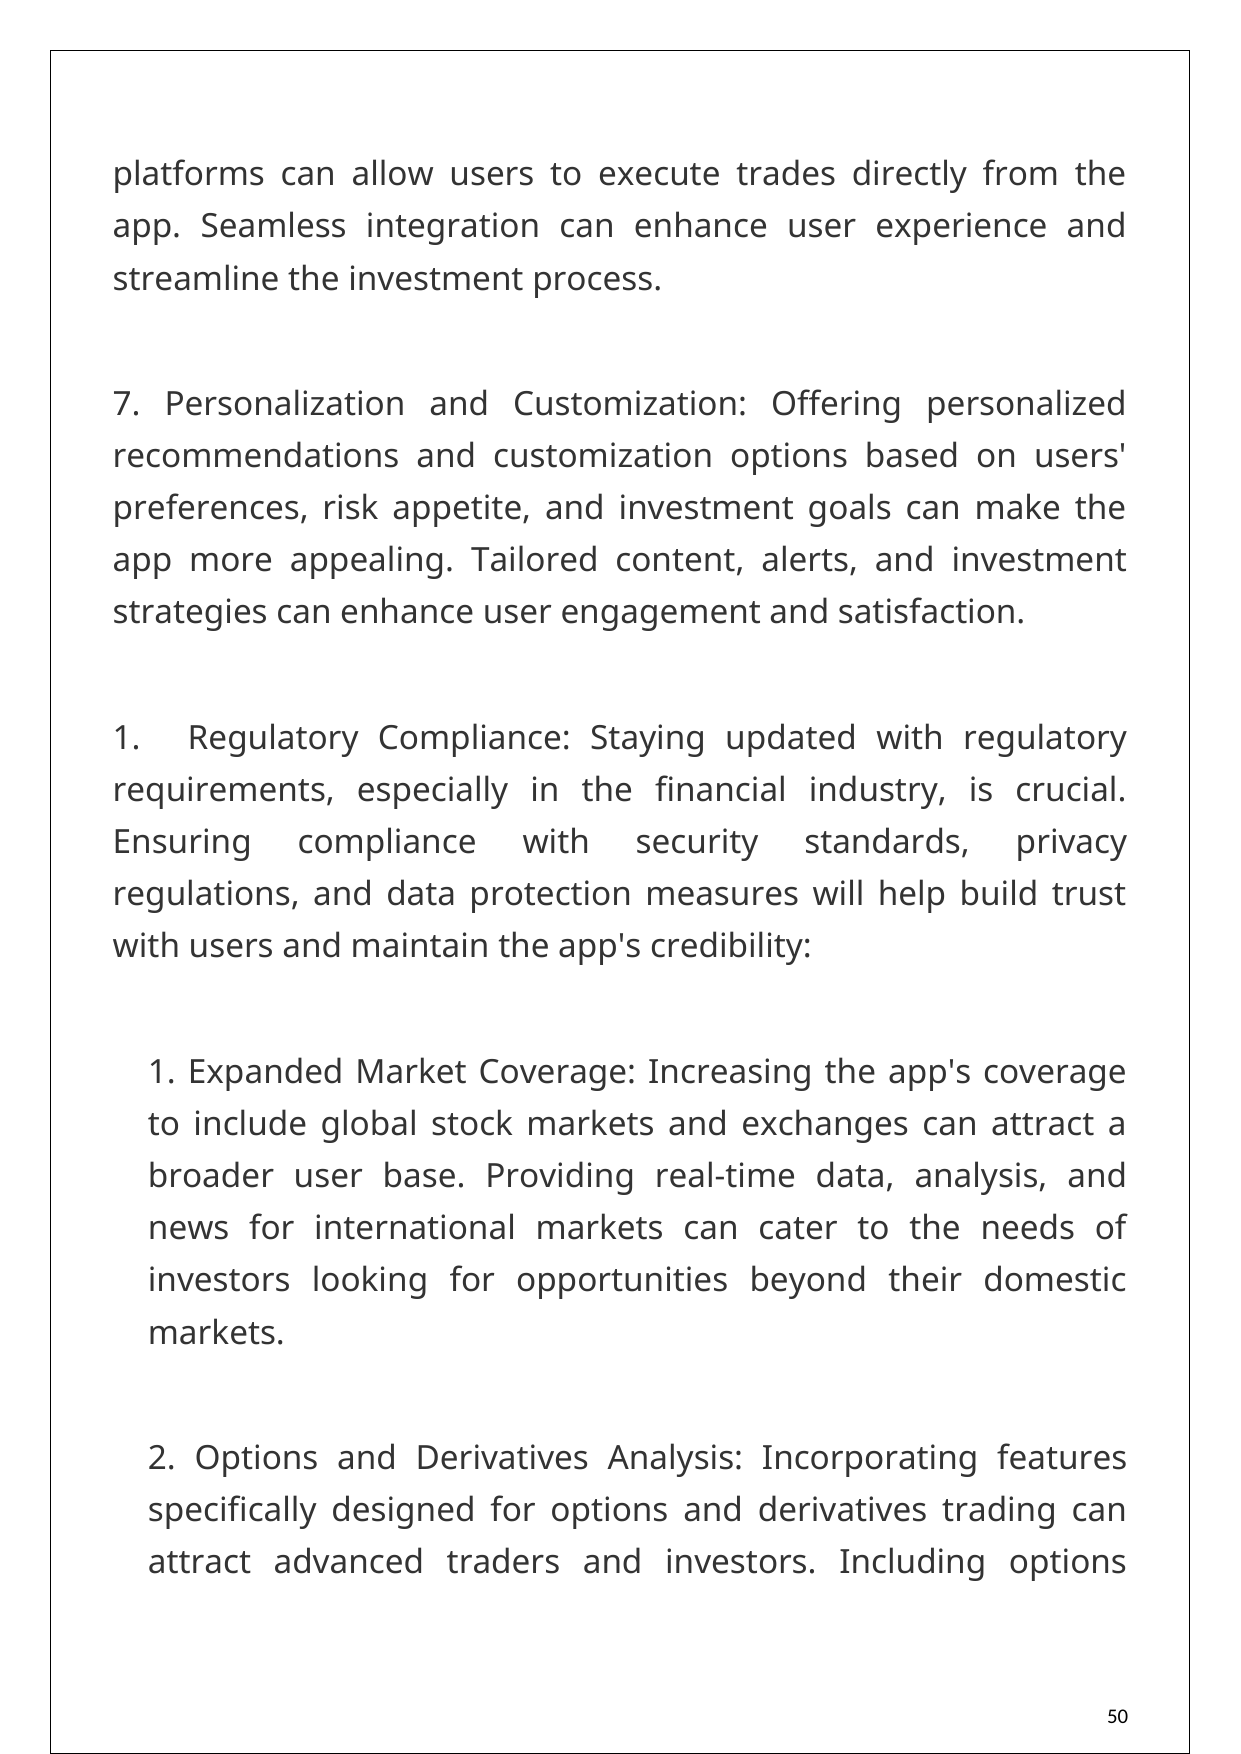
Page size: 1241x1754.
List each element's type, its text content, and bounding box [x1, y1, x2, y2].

list Regulatory Compliance: Staying updated with regulatory requirements, especially in the financial industry, is crucial. Ensuring compliance with security standards, privacy regulations, and data protection measures will help build trust with users and maintain the app's credibility: [112, 713, 1128, 968]
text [112, 150, 1128, 300]
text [148, 1434, 1128, 1583]
text 7. Personalization and Customization: Offering personalized recommendations and customization options based on users' preferences, risk appetite, and investment goals can make the app more appealing. Tailored content, alerts, and investment strategies can enhance user engagement and satisfaction. [112, 379, 1128, 634]
text 1. Expanded Market Coverage: Increasing the app's coverage to include global stock markets and exchanges can attract a broader user base. Providing real-time data, analysis, and news for international markets can cater to the needs of investors looking for opportunities beyond their domestic markets. [148, 1047, 1128, 1354]
